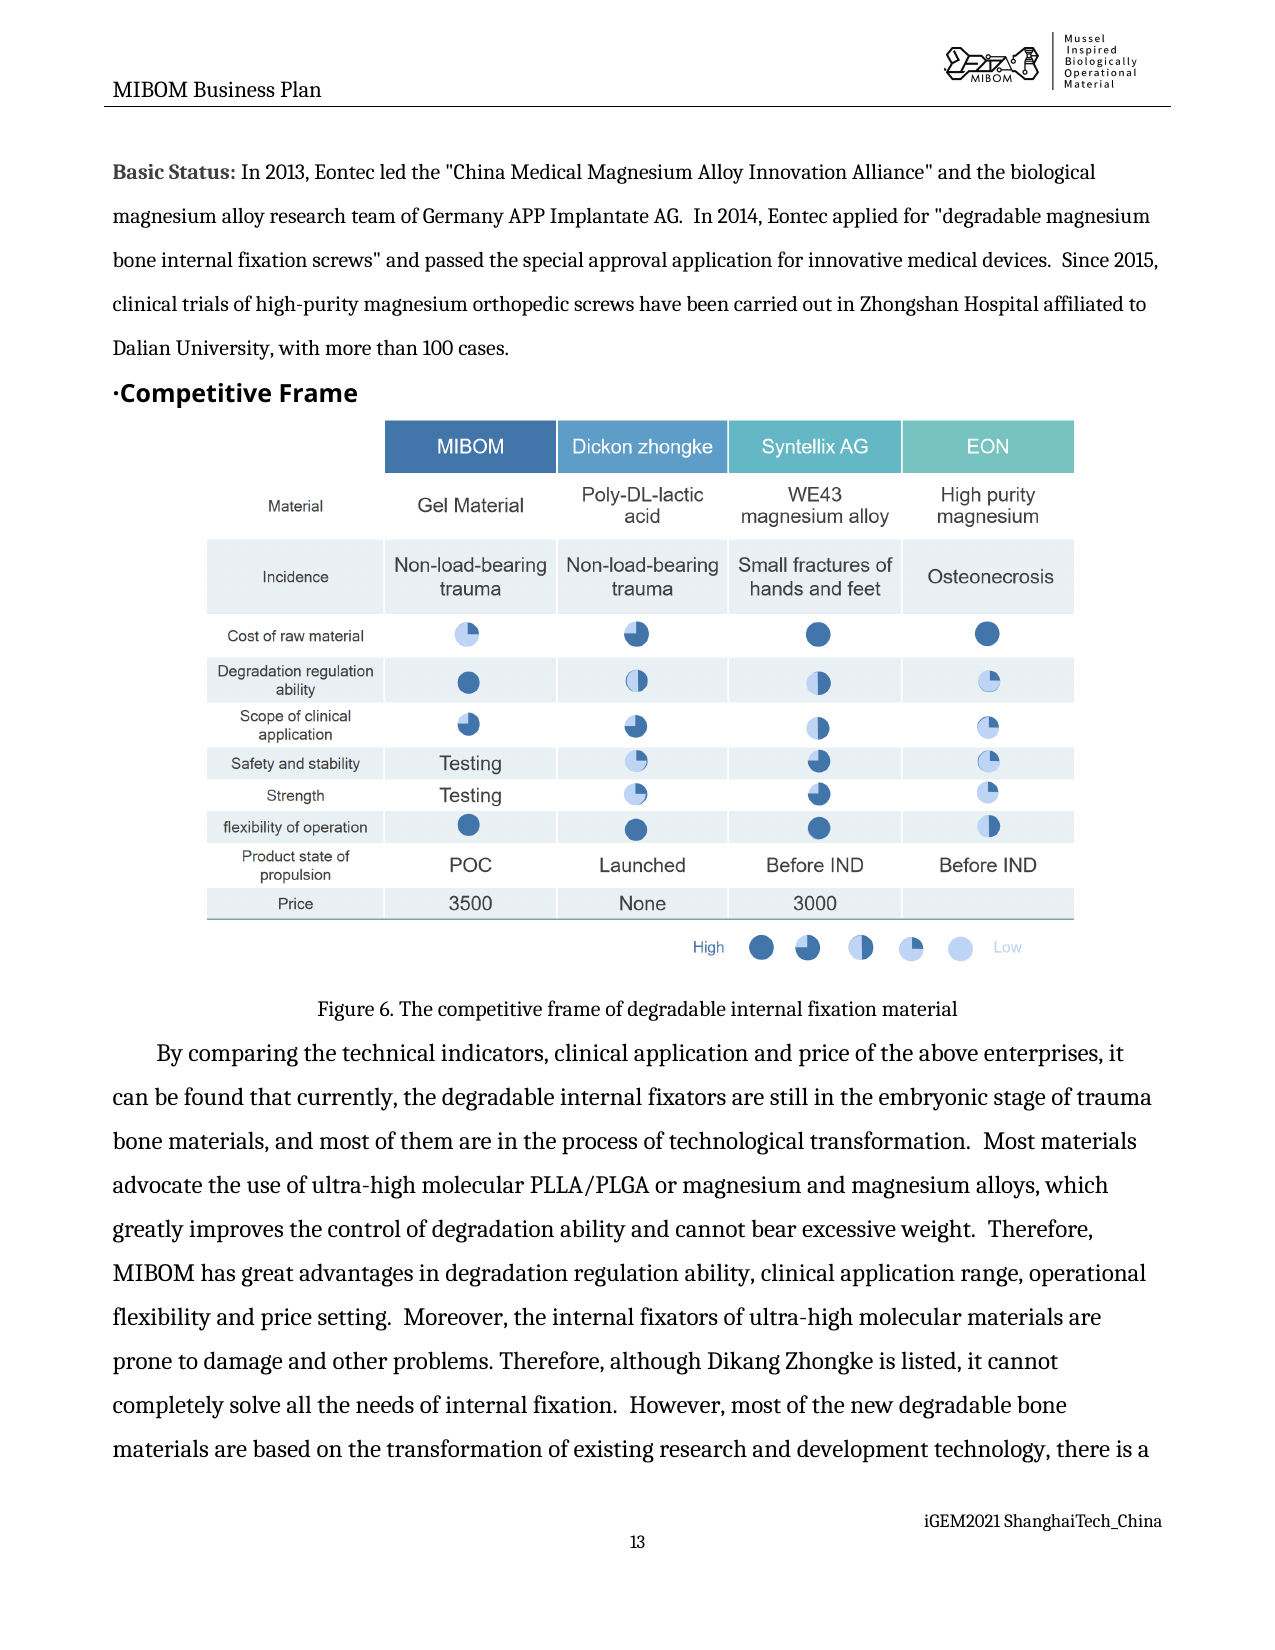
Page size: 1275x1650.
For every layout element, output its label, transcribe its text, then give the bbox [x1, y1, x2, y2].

text Basic Status: In 2013, Eontec led the "China Medical Magnesium Alloy Innovation Alliance" and the biological magnesium alloy research team of Germany APP Implantate AG. In 2014, Eontec applied for "degradable magnesium bone internal fixation screws" and passed the special approval application for innovative medical devices. Since 2015, clinical trials of high-purity magnesium orthopedic screws have been carried out in Zhongshan Hospital affiliated to Dalian University, with more than 100 cases. [112, 150, 1162, 370]
text Figure 6. The competitive frame of degradable internal fixation material [112, 987, 1162, 1031]
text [112, 1031, 1162, 1472]
picture [194, 414, 1082, 969]
list ·Competitive Frame [112, 370, 1162, 414]
picture [941, 30, 1139, 92]
